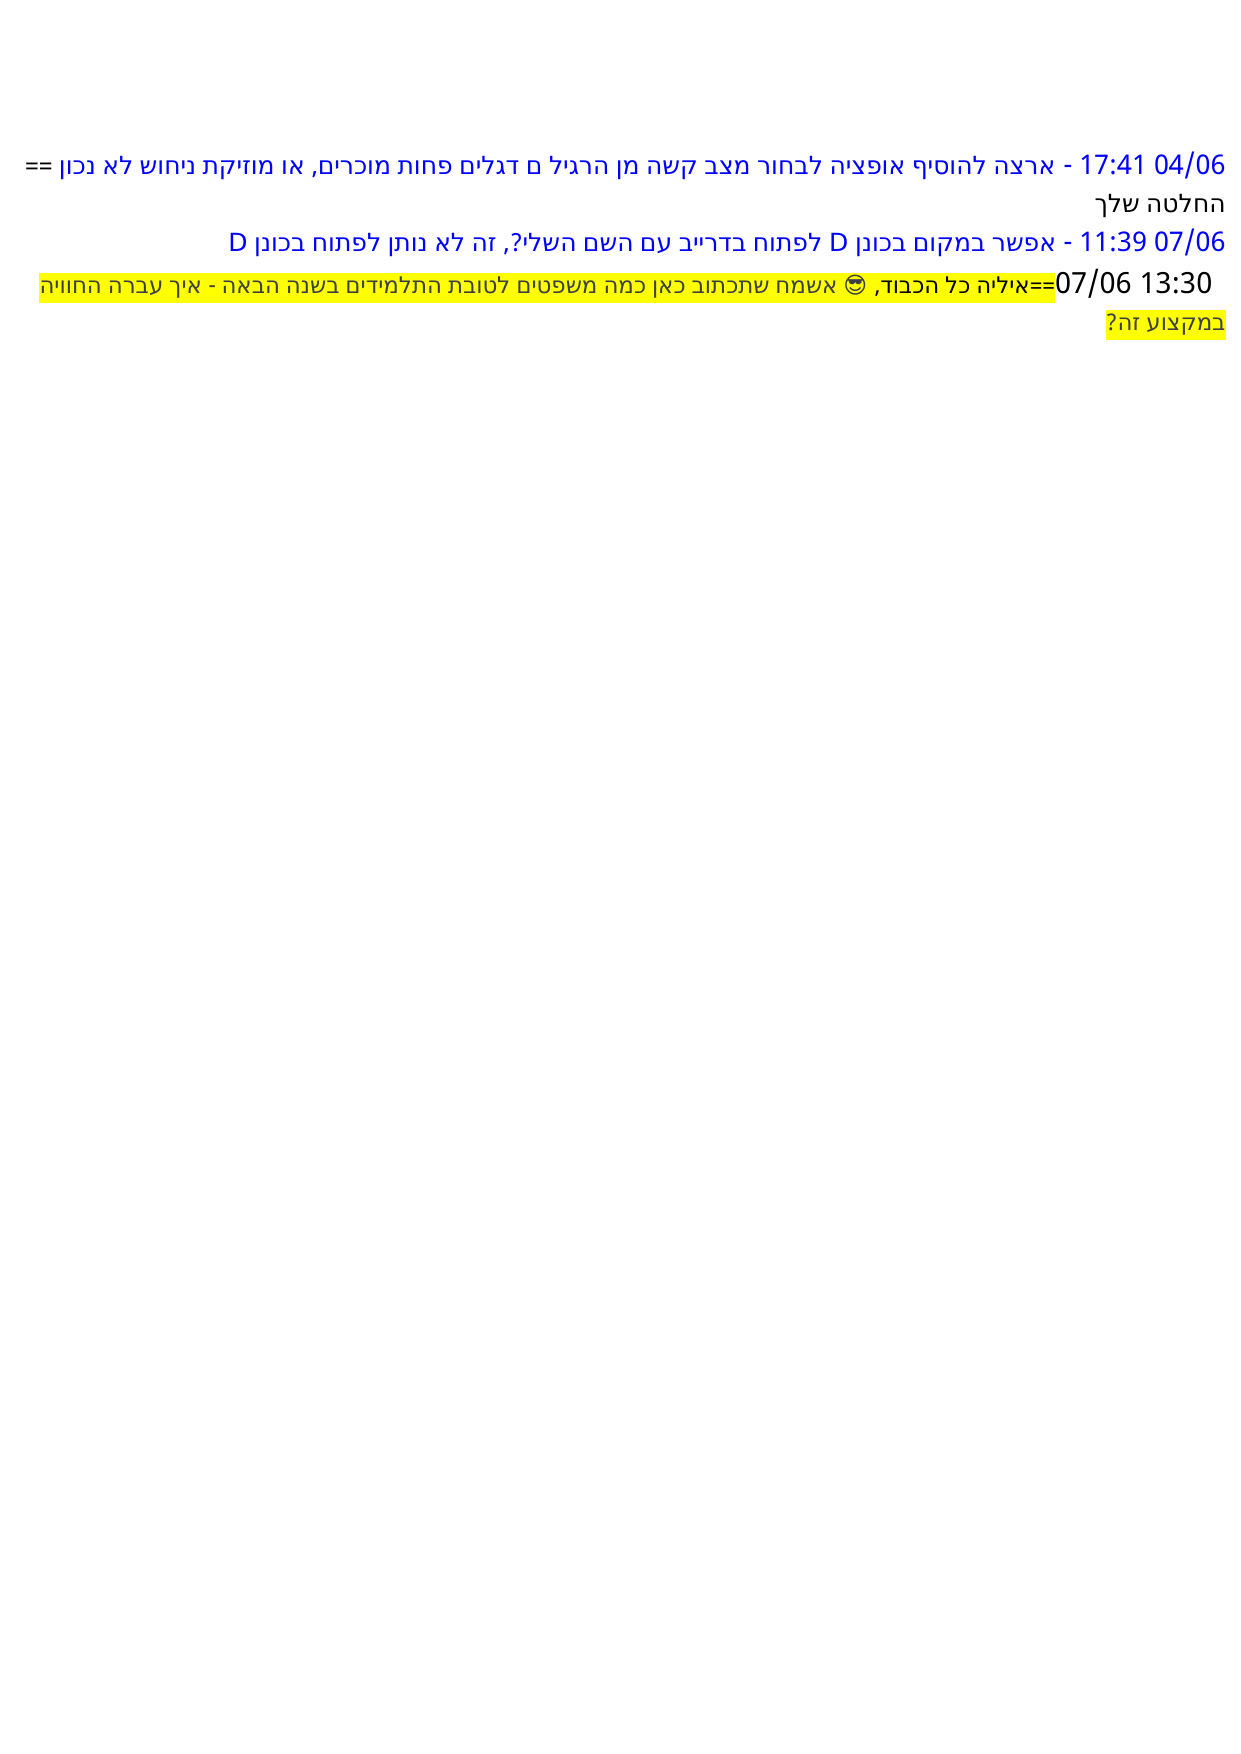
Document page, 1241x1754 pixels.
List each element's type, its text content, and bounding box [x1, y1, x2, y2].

text 07/06 11:39 - אפשר במקום בכונן D לפתוח בדרייב עם השם השלי?, זה לא נותן לפתוח בכונן D 13:30 07/06==איליה כל הכבוד, 😎 אשמח שתכתוב כאן כמה משפטים לטובת התלמידים בשנה הבאה - איך עברה החוויה במקצוע זה? [16, 227, 1226, 340]
text 04/06 17:41 - ארצה להוסיף אופציה לבחור מצב קשה מן הרגיל ם דגלים פחות מוכרים, או מוזיקת ניחוש לא נכון == החלטה שלך [16, 150, 1226, 223]
